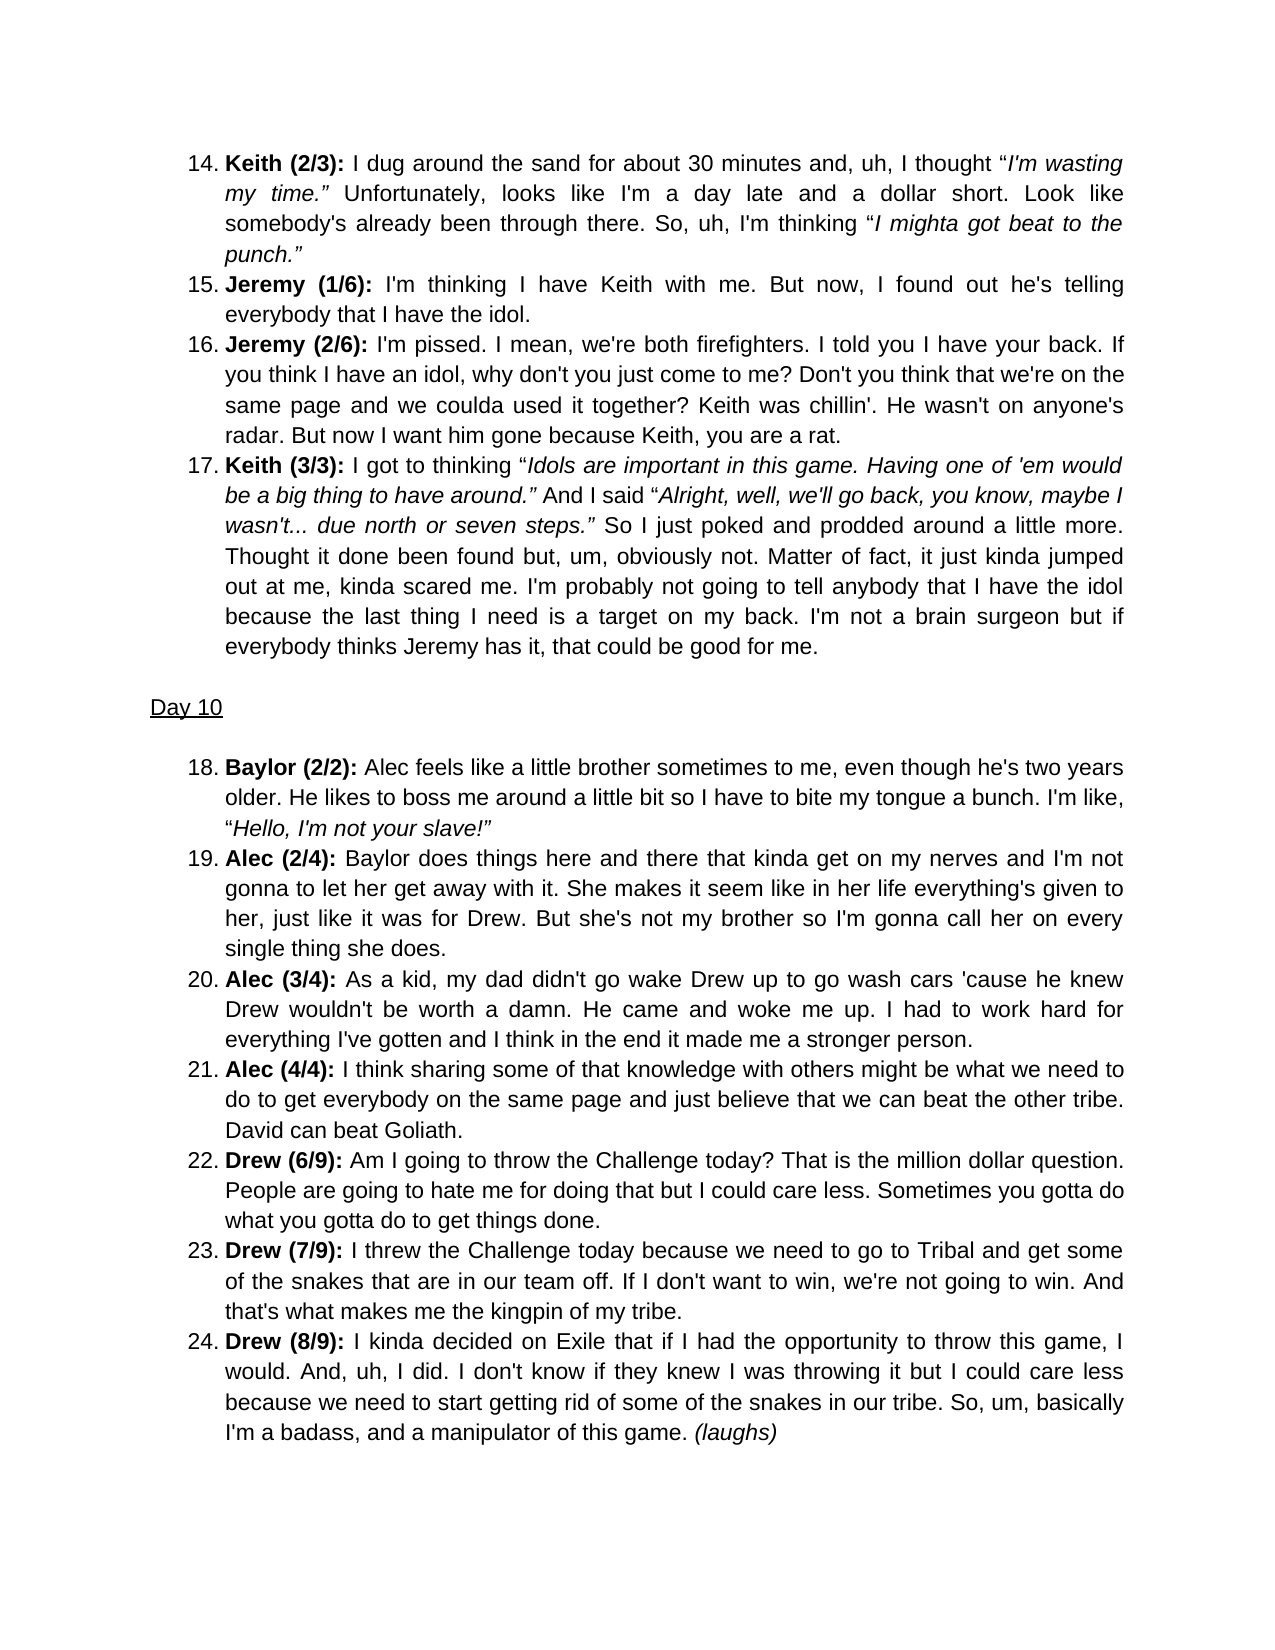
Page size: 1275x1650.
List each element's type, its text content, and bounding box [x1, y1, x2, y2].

list Baylor (2/2): Alec feels like a little brother sometimes to me, even though he's two years older. He likes to boss me around a little bit so I have to bite my tongue a bunch. I'm like, “Hello, I'm not your slave!” [187, 754, 1125, 841]
text Day 10 [150, 694, 1125, 720]
list Alec (3/4): As a kid, my dad didn't go wake Drew up to go wash cars 'cause he knew Drew wouldn't be worth a damn. He came and woke me up. I had to work hard for everything I've gotten and I think in the end it made me a stronger person. [187, 966, 1125, 1052]
list Alec (2/4): Baylor does things here and there that kinda get on my nerves and I'm not gonna to let her get away with it. She makes it seem like in her life everything's given to her, just like it was for Drew. But she's not my brother so I'm gonna call her on every single thing she does. [187, 845, 1125, 962]
list Jeremy (2/6): I'm pissed. I mean, we're both firefighters. I told you I have your back. If you think I have an idol, why don't you just come to me? Don't you think that we're on the same page and we coulda used it together? Keith was chillin'. He wasn't on anyone's radar. But now I want him gone because Keith, you are a rat. [187, 331, 1125, 448]
list Alec (4/4): I think sharing some of that knowledge with others might be what we need to do to get everybody on the same page and just believe that we can beat the other tribe. David can beat Goliath. [187, 1056, 1125, 1143]
list Keith (2/3): I dug around the sand for about 30 minutes and, uh, I thought “I'm wasting my time.” Unfortunately, looks like I'm a day late and a dollar short. Look like somebody's already been through there. So, uh, I'm thinking “I mighta got beat to the punch.” [187, 150, 1125, 267]
list Drew (6/9): Am I going to throw the Challenge today? That is the million dollar question. People are going to hate me for doing that but I could care less. Sometimes you gotta do what you gotta do to get things done. [187, 1147, 1125, 1234]
list Drew (7/9): I threw the Challenge today because we need to go to Tribal and get some of the snakes that are in our team off. If I don't want to win, we're not going to win. And that's what makes me the kingpin of my tribe. [187, 1237, 1125, 1324]
list Drew (8/9): I kinda decided on Exile that if I had the opportunity to throw this game, I would. And, uh, I did. I don't know if they knew I was throwing it but I could care less because we need to start getting rid of some of the snakes in our tribe. So, um, basically I'm a badass, and a manipulator of this game. (laughs) [187, 1328, 1125, 1445]
list Keith (3/3): I got to thinking “Idols are important in this game. Having one of 'em would be a big thing to have around.” And I said “Alright, well, we'll go back, you know, maybe I wasn't... due north or seven steps.” So I just poked and prodded around a little more. Thought it done been found but, um, obviously not. Matter of fact, it just kinda jumped out at me, kinda scared me. I'm probably not going to tell anybody that I have the idol because the last thing I need is a target on my back. I'm not a brain surgeon but if everybody thinks Jeremy has it, that could be good for me. [187, 452, 1125, 660]
list Jeremy (1/6): I'm thinking I have Keith with me. But now, I found out he's telling everybody that I have the idol. [187, 271, 1125, 327]
